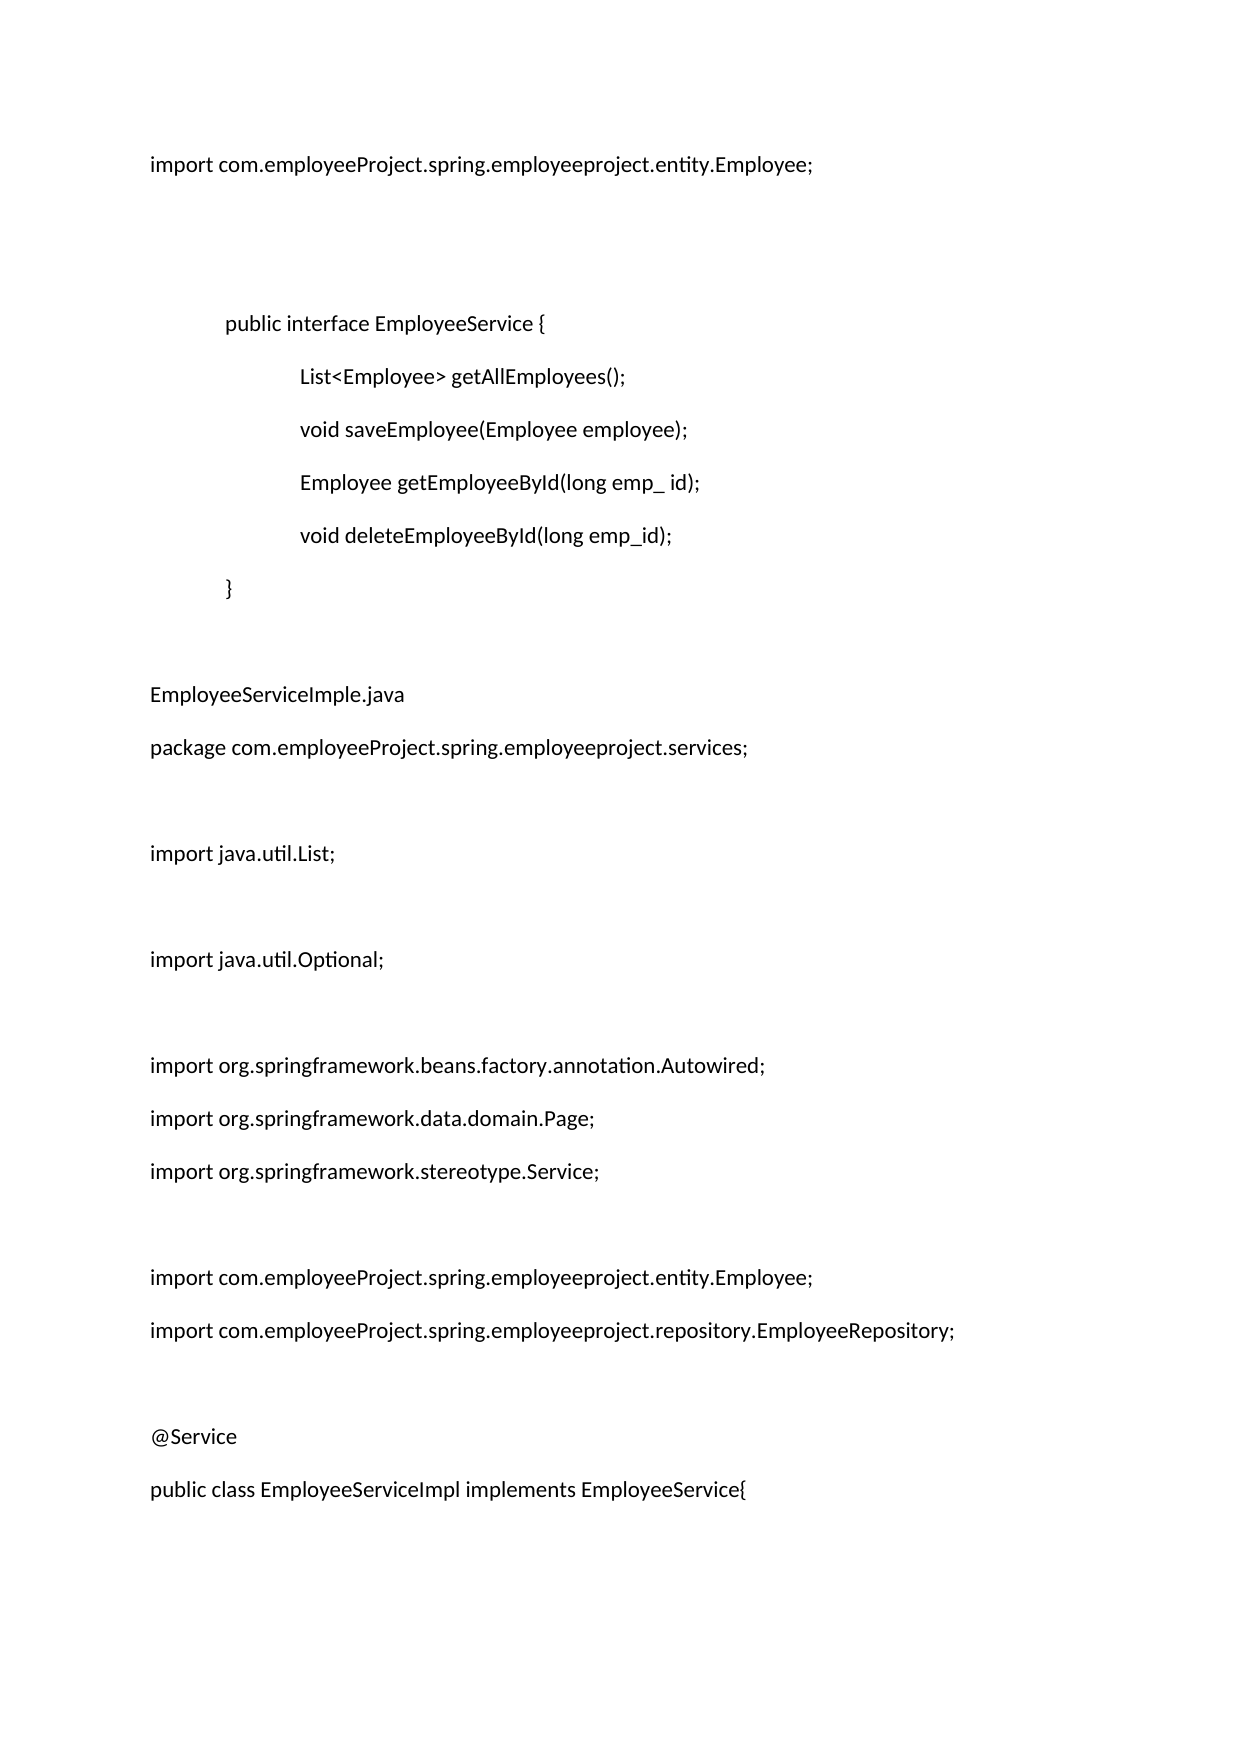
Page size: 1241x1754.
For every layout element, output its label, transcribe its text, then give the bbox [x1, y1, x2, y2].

text import com.employeeProject.spring.employeeproject.repository.EmployeeRepository; [150, 1316, 1090, 1344]
text package com.employeeProject.spring.employeeproject.services; [150, 733, 1090, 761]
text List<Employee> getAllEmployees(); [150, 362, 1090, 390]
text import org.springframework.beans.factory.annotation.Autowired; [150, 1051, 1090, 1079]
text void saveEmployee(Employee employee); [150, 415, 1090, 443]
text import java.util.List; [150, 839, 1090, 867]
text EmployeeServiceImple.java [150, 680, 1090, 708]
text public class EmployeeServiceImpl implements EmployeeService{ [150, 1476, 1090, 1503]
text import org.springframework.stereotype.Service; [150, 1157, 1090, 1185]
text } [150, 574, 1090, 602]
text import org.springframework.data.domain.Page; [150, 1104, 1090, 1132]
text import java.util.Optional; [150, 945, 1090, 973]
text void deleteEmployeeById(long emp_id); [150, 521, 1090, 549]
text Employee getEmployeeById(long emp_ id); [150, 468, 1090, 496]
text import com.employeeProject.spring.employeeproject.entity.Employee; [150, 1263, 1090, 1291]
text @Service [150, 1422, 1090, 1451]
text public interface EmployeeService { [150, 309, 1090, 337]
text import com.employeeProject.spring.employeeproject.entity.Employee; [150, 150, 1090, 178]
